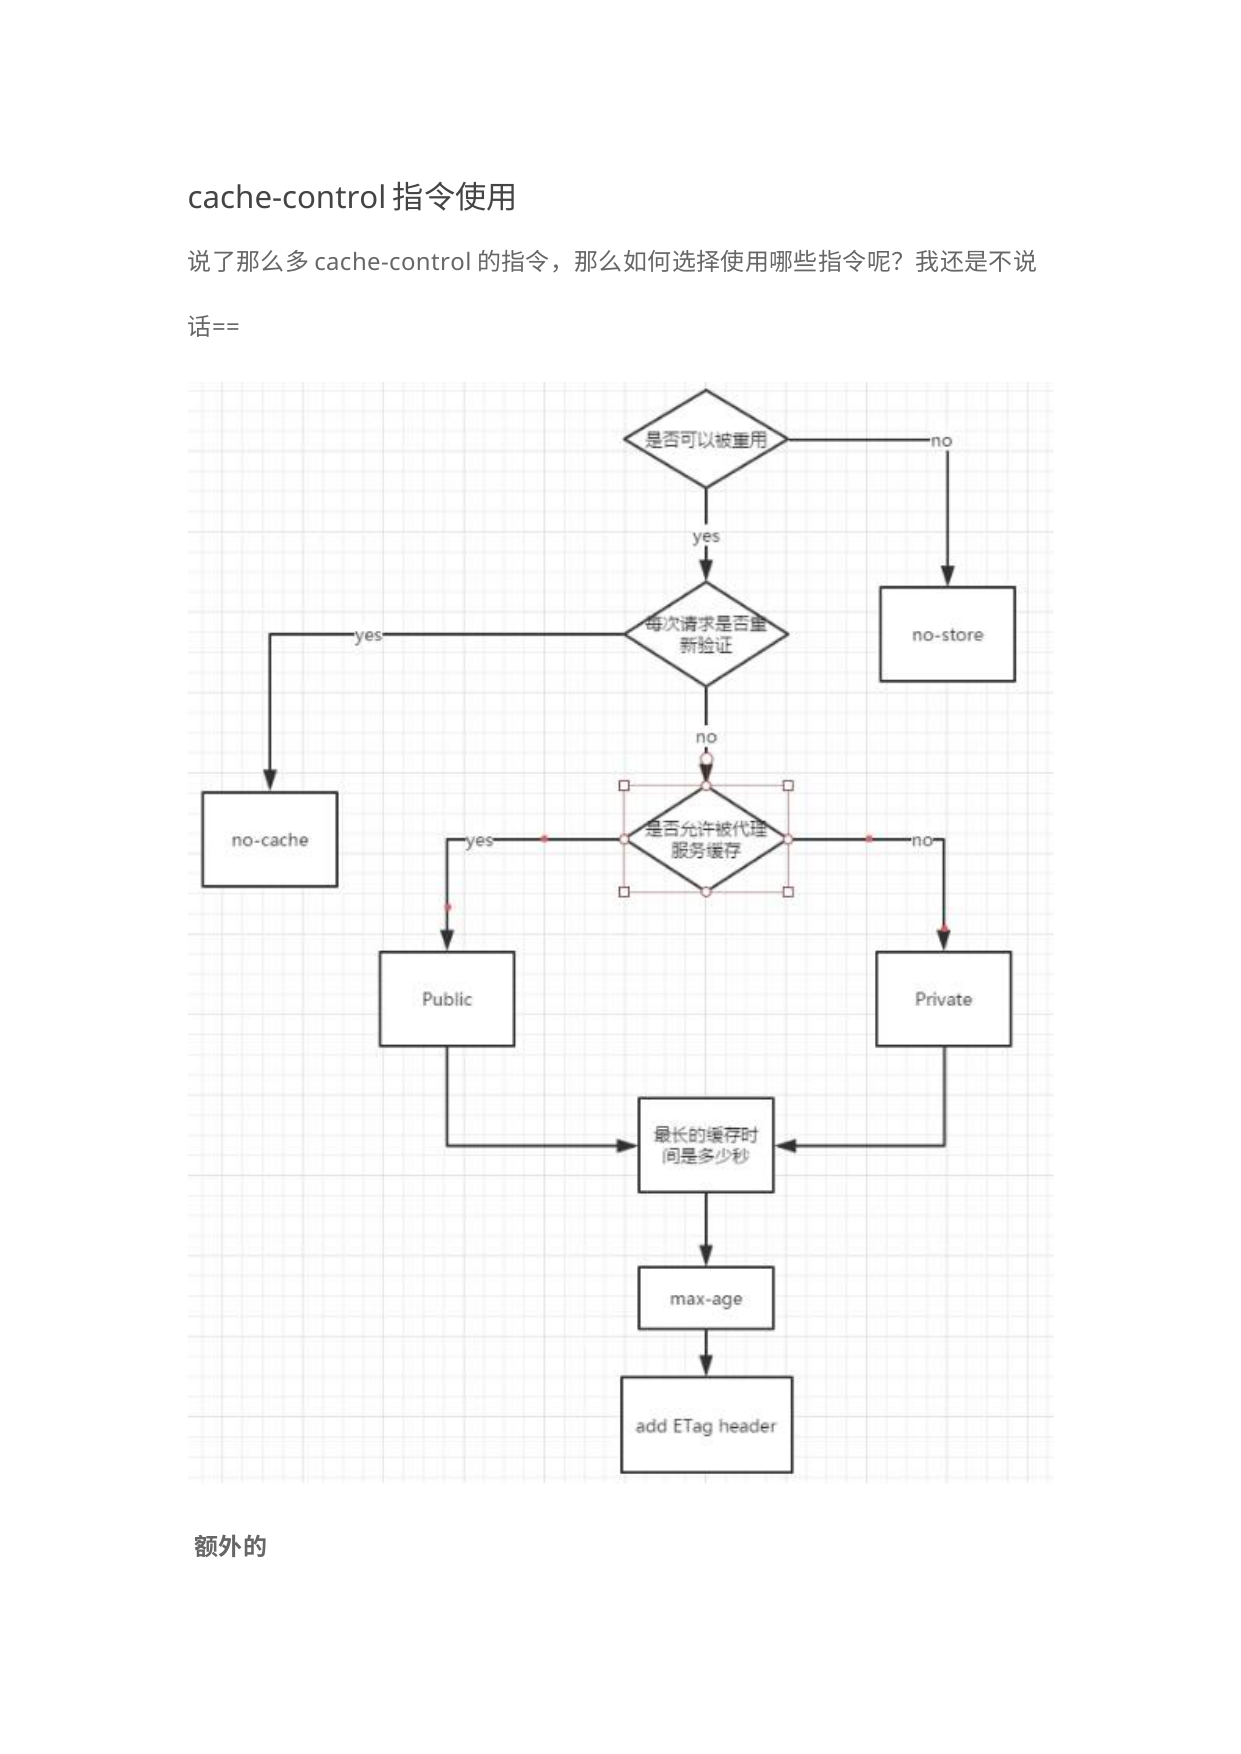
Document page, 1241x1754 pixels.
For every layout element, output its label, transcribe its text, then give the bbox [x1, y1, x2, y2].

text 额外的 [187, 1512, 1053, 1577]
picture [187, 382, 1054, 1485]
text 说了那么多cache-control的指令，那么如何选择使用哪些指令呢？我还是不说话== [187, 227, 1053, 357]
text cache-control指令使用 [187, 162, 1053, 227]
